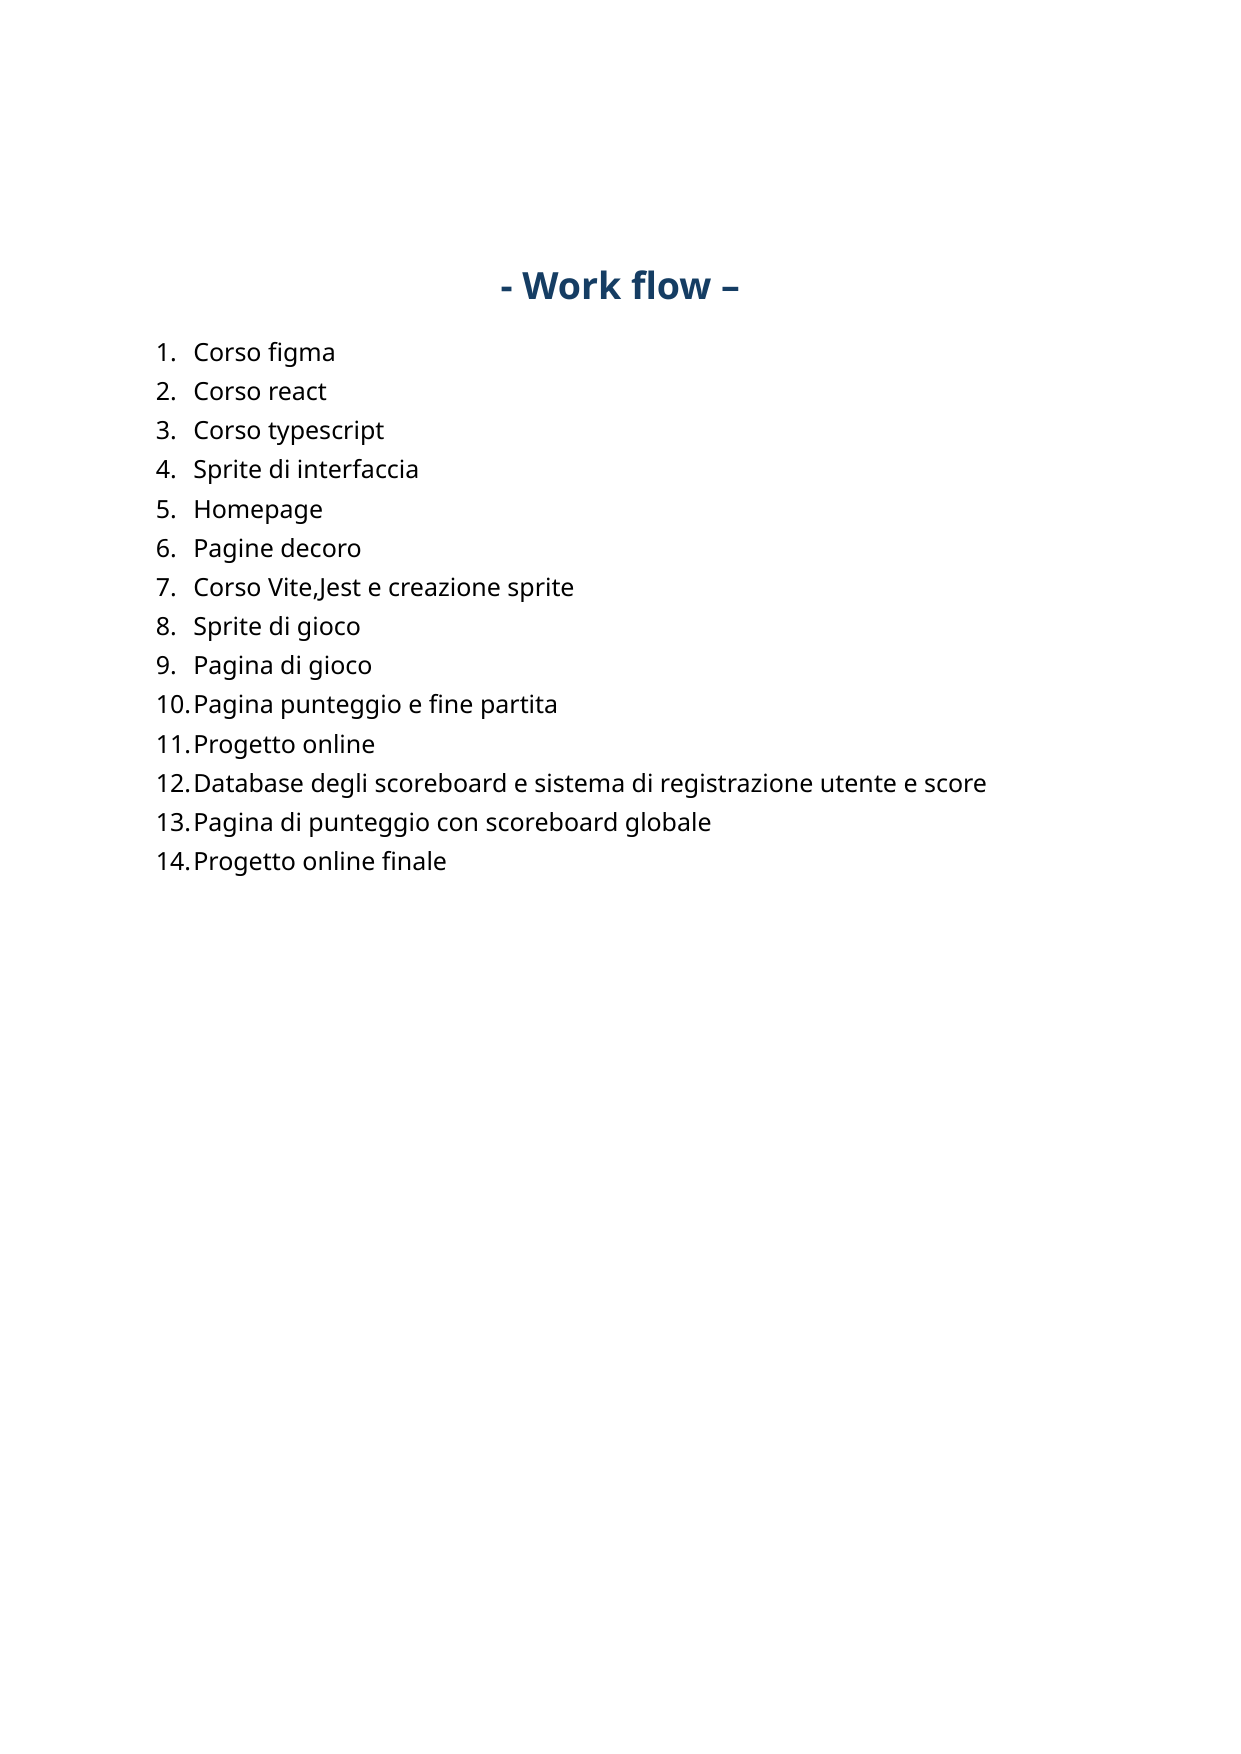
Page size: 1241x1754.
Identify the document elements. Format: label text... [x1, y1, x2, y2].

list Pagina punteggio e fine partita [156, 687, 1122, 721]
list Pagine decoro [156, 530, 1122, 564]
list Progetto online finale [156, 844, 1122, 878]
text - Work flow – [118, 259, 1122, 310]
list Pagina di punteggio con scoreboard globale [156, 804, 1122, 839]
list Corso Vite,Jest e creazione sprite [156, 569, 1122, 604]
list Sprite di gioco [156, 609, 1122, 643]
list Progetto online [156, 726, 1122, 760]
list Corso figma [156, 334, 1122, 369]
list Database degli scoreboard e sistema di registrazione utente e score [156, 765, 1122, 799]
list Corso typescript [156, 413, 1122, 447]
list Pagina di gioco [156, 648, 1122, 682]
list Corso react [156, 374, 1122, 408]
list Homepage [156, 491, 1122, 525]
list Sprite di interfaccia [156, 452, 1122, 486]
